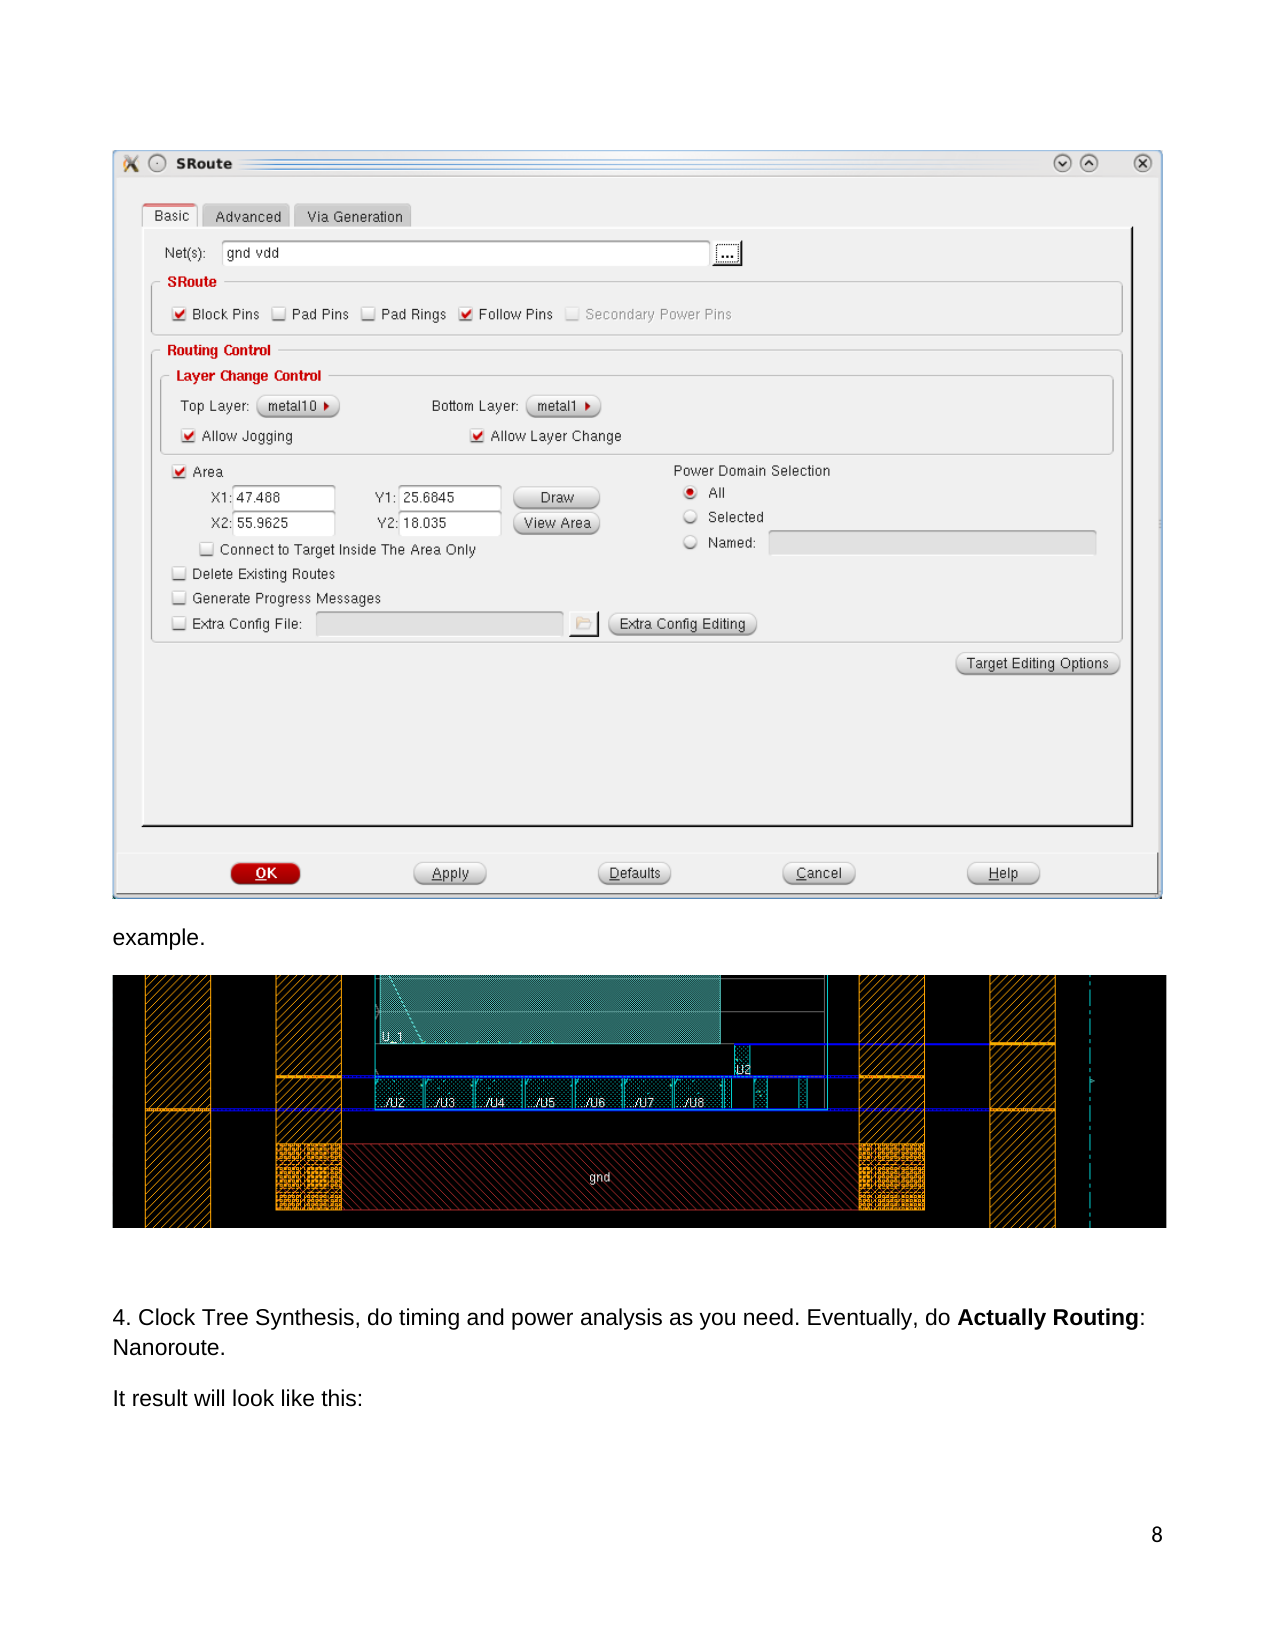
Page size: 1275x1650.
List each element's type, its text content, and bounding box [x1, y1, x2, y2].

picture [112, 975, 1167, 1228]
picture [112, 150, 1163, 899]
text example. [112, 924, 1162, 950]
text 4. Clock Tree Synthesis, do timing and power analysis as you need. Eventually, do Actually Routing: Nanoroute. [112, 1304, 1162, 1361]
text It result will look like this: [112, 1385, 1162, 1412]
